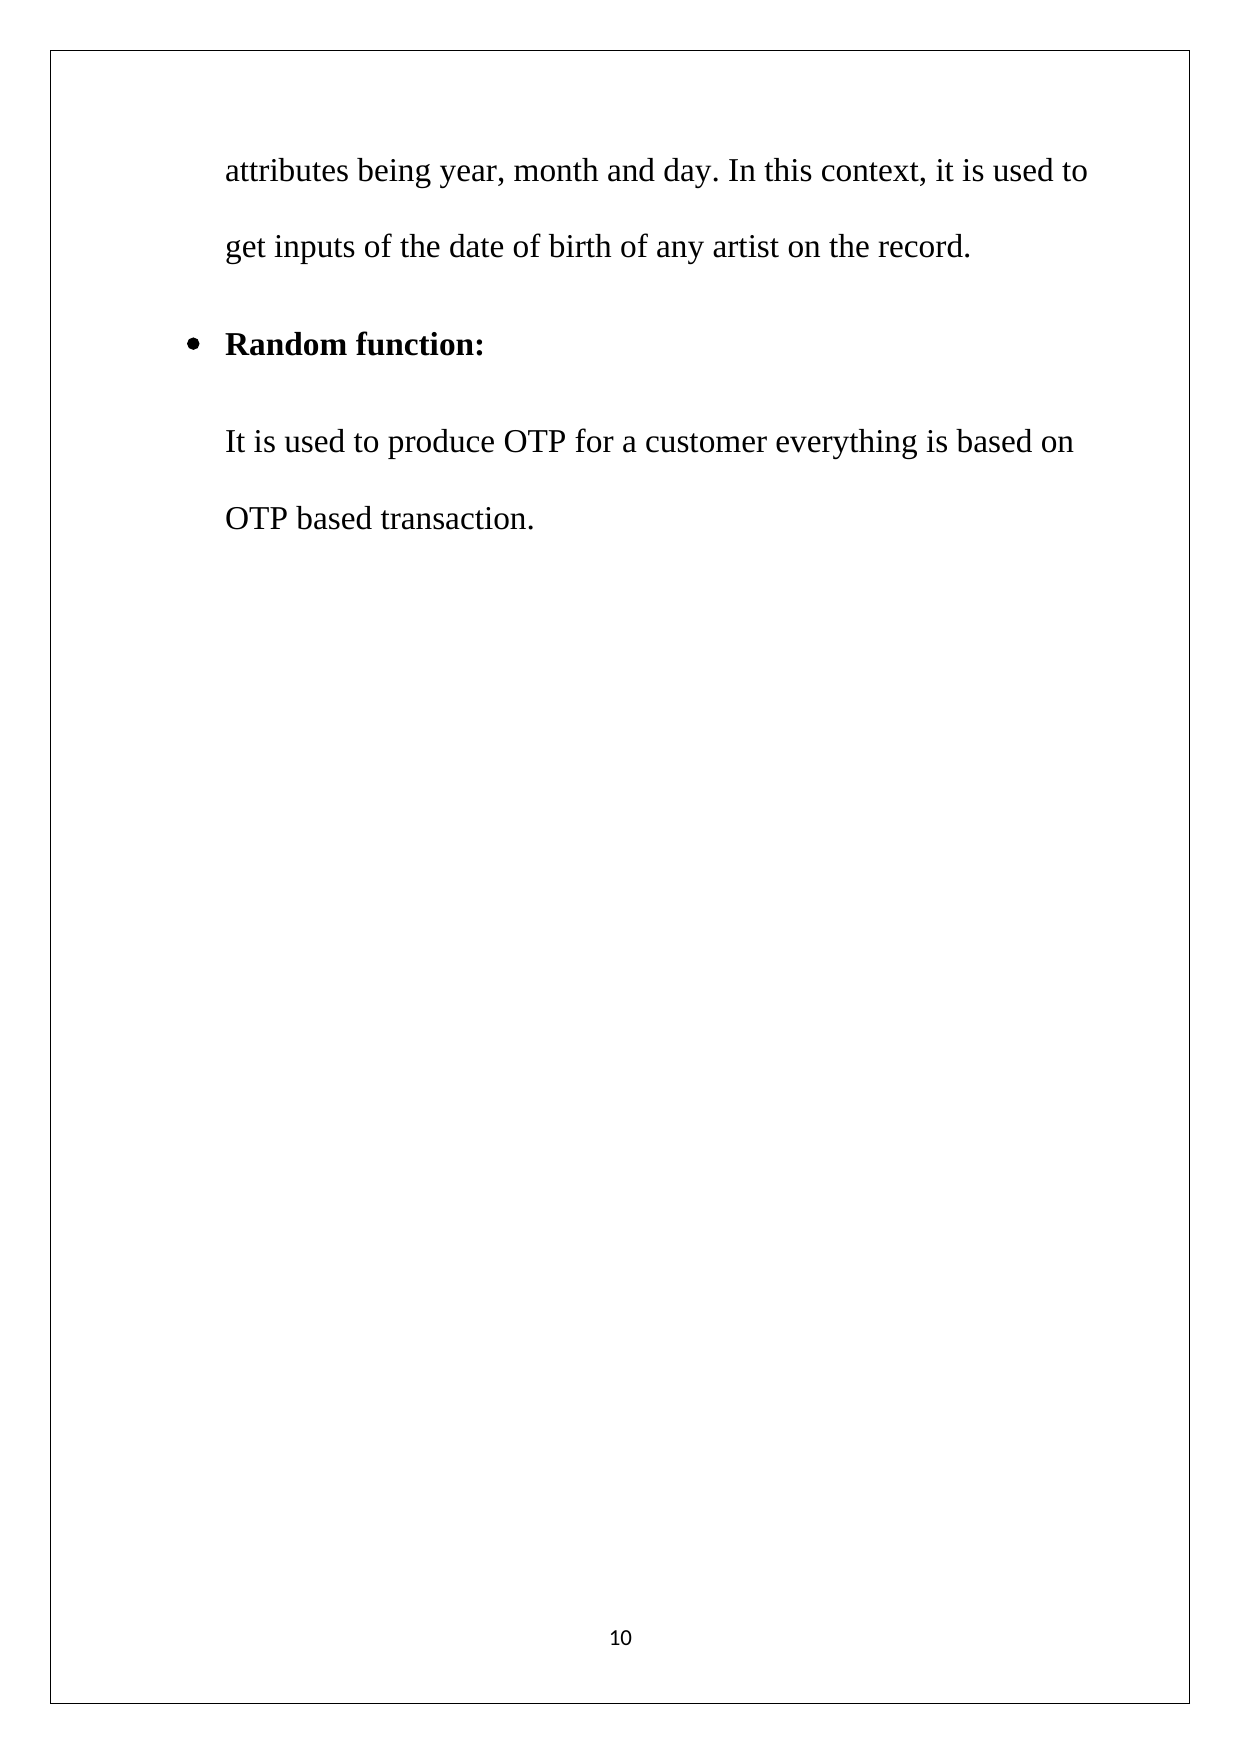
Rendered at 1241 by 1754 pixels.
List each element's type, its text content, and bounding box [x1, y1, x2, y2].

list Random function: [187, 324, 1090, 362]
text It is used to produce OTP for a customer everything is based on OTP based transaction. [225, 422, 1090, 537]
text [225, 150, 1090, 265]
